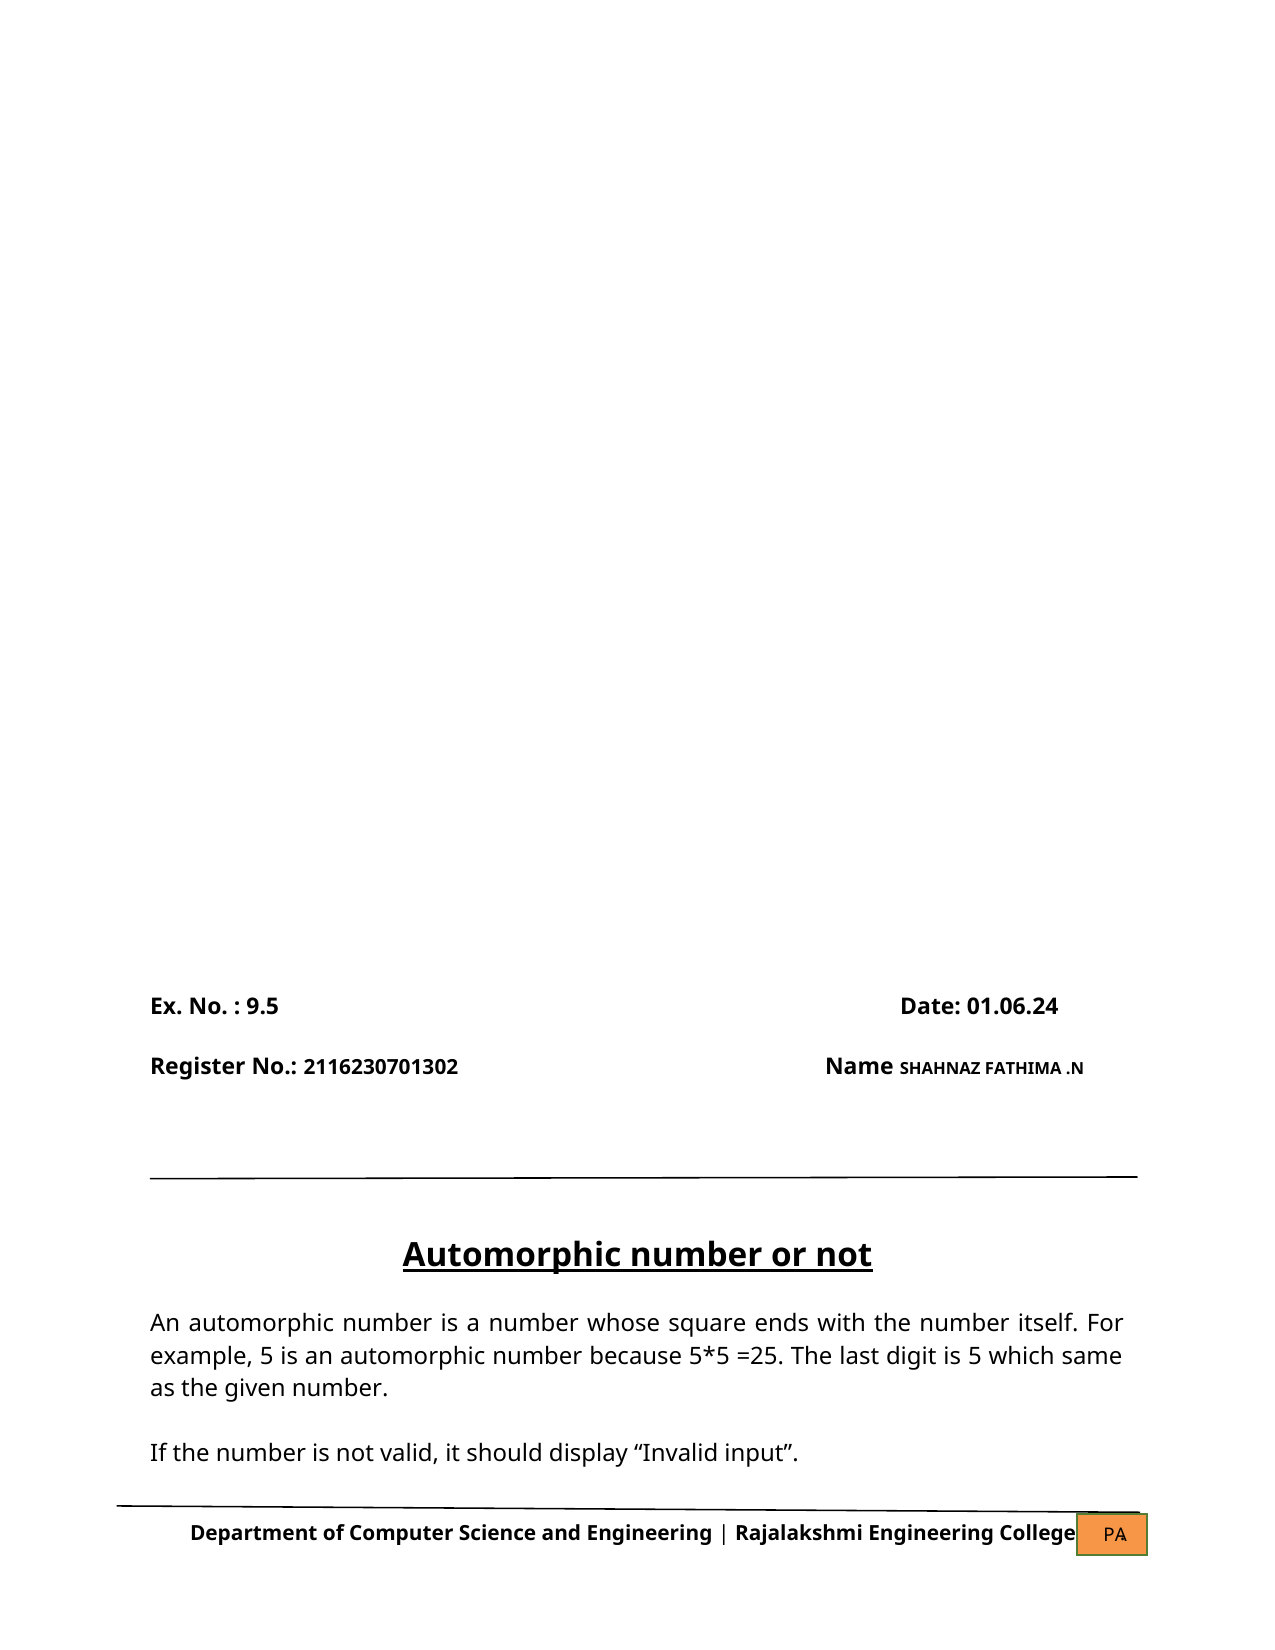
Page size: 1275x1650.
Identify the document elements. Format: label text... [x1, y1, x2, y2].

text Ex. No. : 9.5 Date: 01.06.24 [150, 989, 1125, 1021]
text An automorphic number is a number whose square ends with the number itself. For example, 5 is an automorphic number because 5*5 =25. The last digit is 5 which same as the given number. [150, 1306, 1125, 1404]
text If the number is not valid, it should display “Invalid input”. [150, 1436, 1125, 1469]
text Register No.: 2116230701302 Name SHAHNAZ FATHIMA .N [150, 1050, 1125, 1081]
text Automorphic number or not [150, 1231, 1125, 1277]
